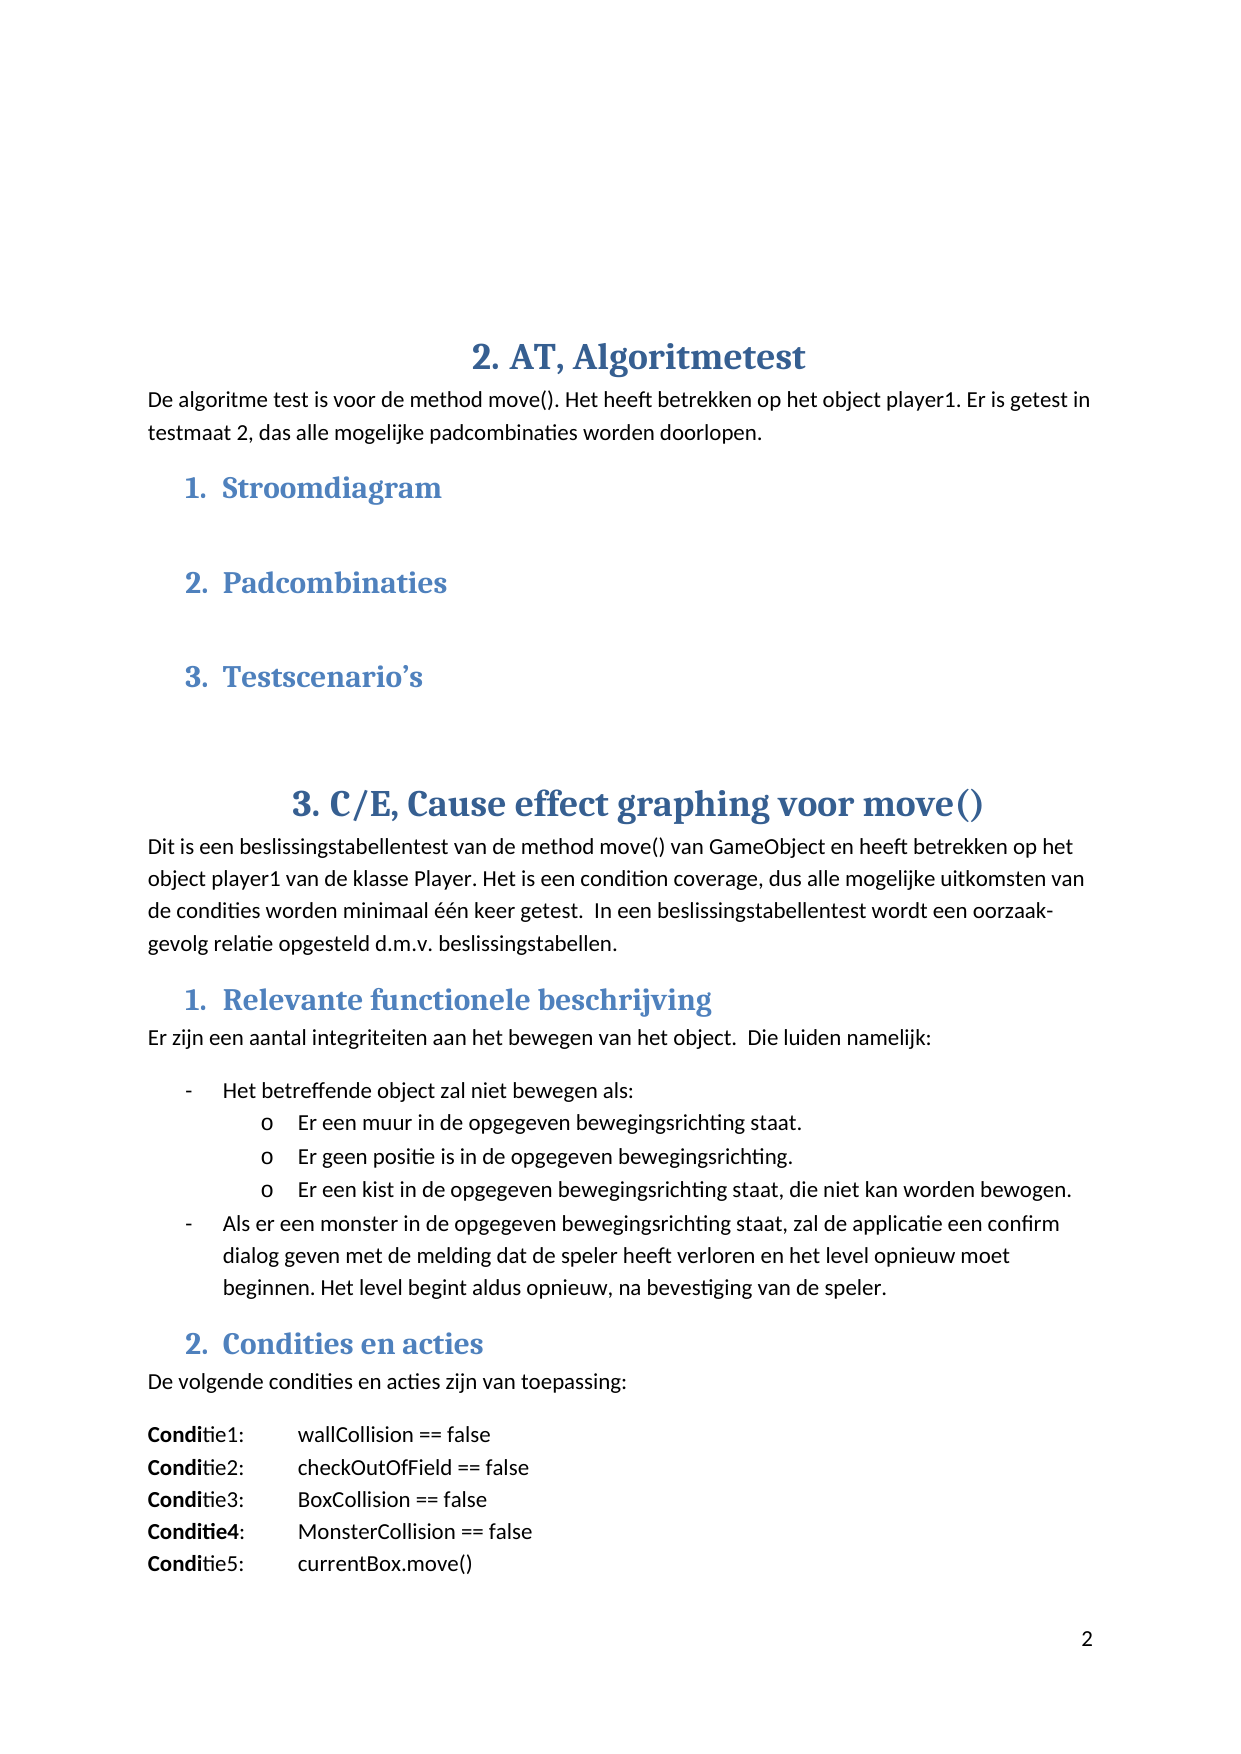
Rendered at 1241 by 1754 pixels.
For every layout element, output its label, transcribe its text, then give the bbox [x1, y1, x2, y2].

subtitle Condities en acties [185, 1326, 1093, 1362]
list Er een kist in de opgegeven bewegingsrichting staat, die niet kan worden bewogen. [260, 1175, 1093, 1204]
subtitle AT, Algoritmetest [185, 336, 1093, 379]
text De algoritme test is voor de method move(). Het heeft betrekken op het object player1. Er is getest in testmaat 2, das alle mogelijke padcombinaties worden doorlopen. [148, 385, 1093, 446]
subtitle Relevante functionele beschrijving [185, 982, 1093, 1018]
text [148, 1421, 1093, 1577]
text Dit is een beslissingstabellentest van de method move() van GameObject en heeft betrekken op het object player1 van de klasse Player. Het is een condition coverage, dus alle mogelijke uitkomsten van de condities worden minimaal één keer getest. In een beslissingstabellentest wordt een oorzaak-gevolg relatie opgesteld d.m.v. beslissingstabellen. [148, 832, 1093, 957]
text Er zijn een aantal integriteiten aan het bewegen van het object. Die luiden namelijk: [148, 1023, 1093, 1051]
list Het betreffende object zal niet bewegen als: [185, 1076, 1093, 1104]
subtitle Stroomdiagram [185, 471, 1093, 507]
subtitle C/E, Cause effect graphing voor move() [185, 783, 1093, 826]
list Er een muur in de opgegeven bewegingsrichting staat. [260, 1108, 1093, 1137]
subtitle Testscenario’s [185, 659, 1093, 695]
list Als er een monster in de opgegeven bewegingsrichting staat, zal de applicatie een confirm dialog geven met de melding dat de speler heeft verloren en het level opnieuw moet beginnen. Het level begint aldus opnieuw, na bevestiging van de speler. [185, 1209, 1093, 1301]
text De volgende condities en acties zijn van toepassing: [148, 1367, 1093, 1396]
subtitle Padcombinaties [185, 565, 1093, 601]
list Er geen positie is in de opgegeven bewegingsrichting. [260, 1142, 1093, 1171]
